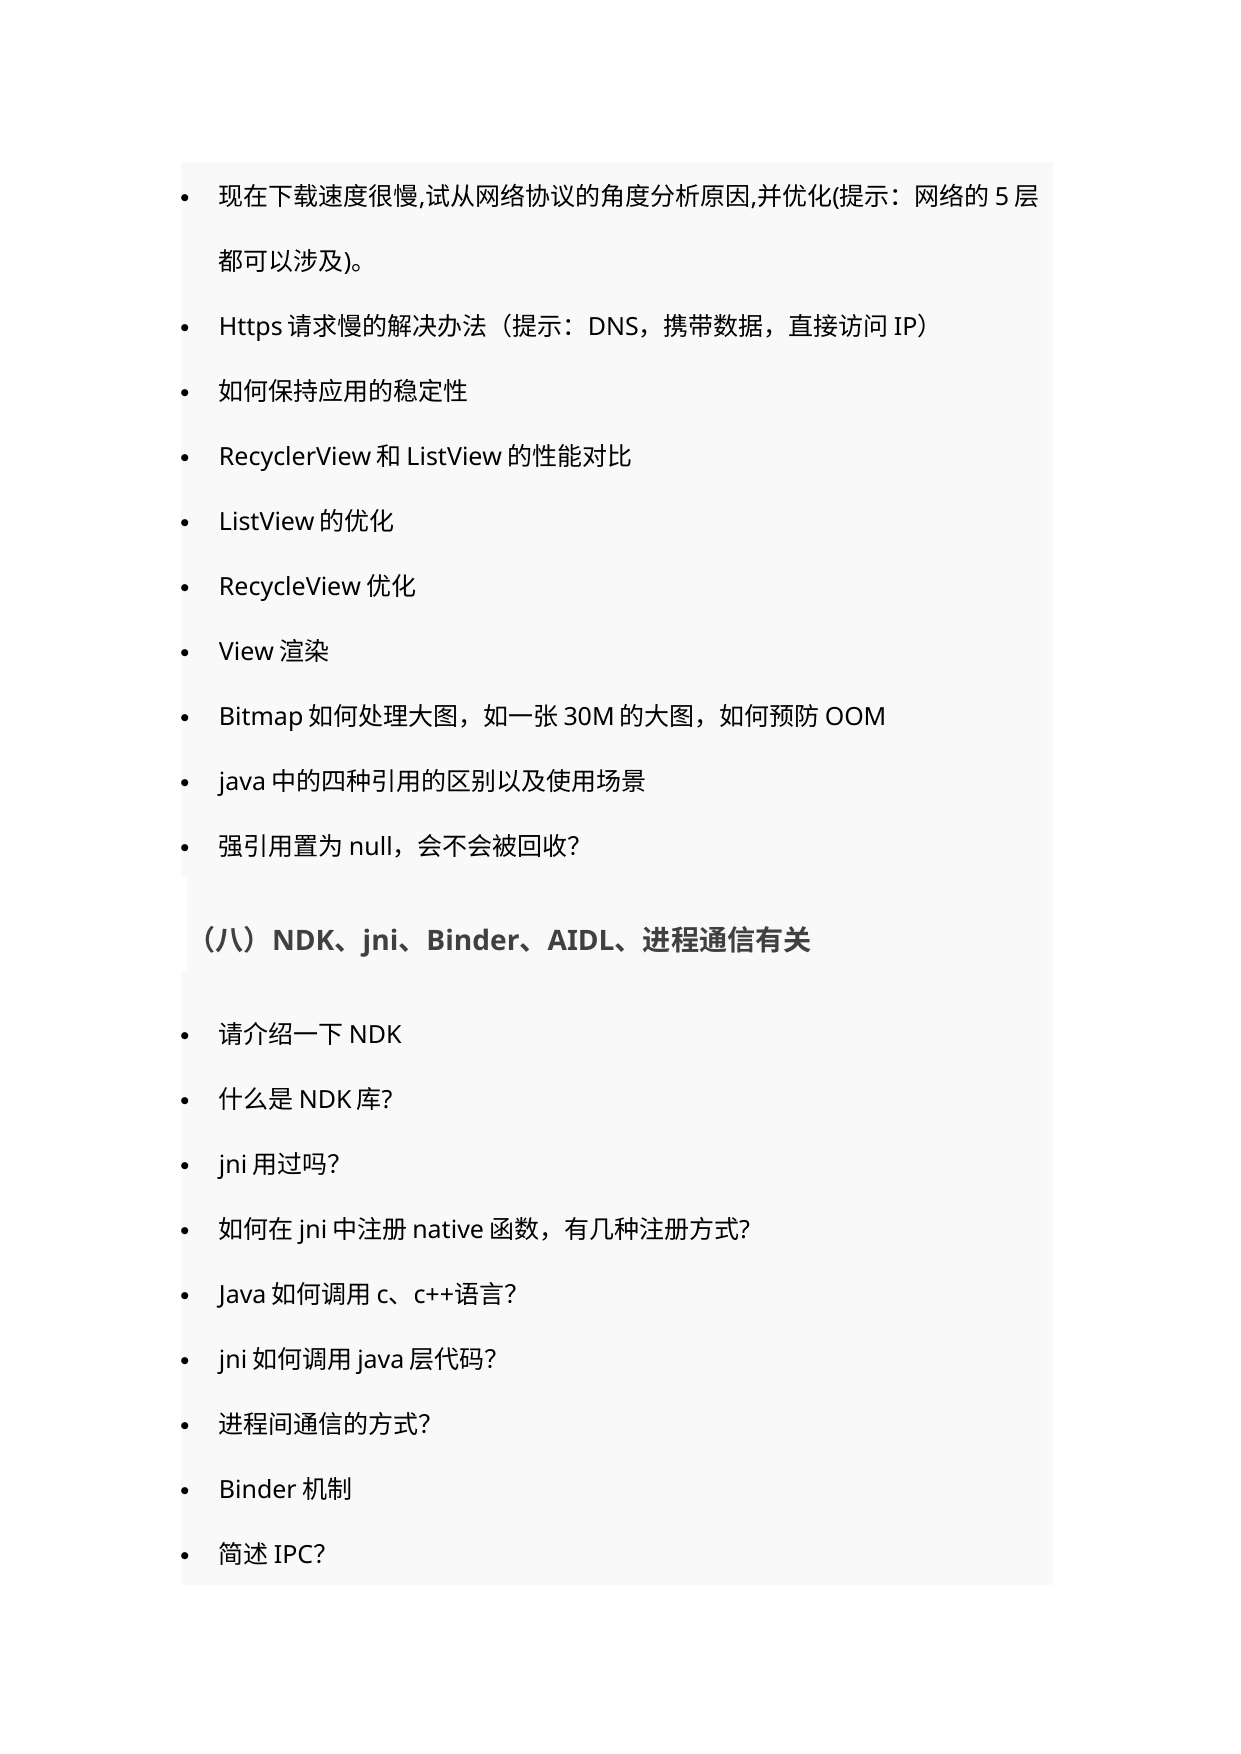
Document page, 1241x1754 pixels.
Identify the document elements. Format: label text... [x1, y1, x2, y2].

list 请介绍一下NDK [181, 1000, 1053, 1065]
list View渲染 [181, 617, 1053, 682]
list Java如何调用c、c++语言？ [181, 1260, 1053, 1325]
list 进程间通信的方式？ [181, 1390, 1053, 1455]
list Bitmap如何处理大图，如一张30M的大图，如何预防OOM [181, 682, 1053, 747]
list 现在下载速度很慢,试从网络协议的角度分析原因,并优化(提示：网络的5层都可以涉及)。 [181, 162, 1053, 292]
list jni如何调用java层代码？ [181, 1325, 1053, 1390]
list java中的四种引用的区别以及使用场景 [181, 747, 1053, 812]
list 强引用置为null，会不会被回收？ [181, 812, 1053, 877]
list 什么是NDK库? [181, 1065, 1053, 1130]
list ListView的优化 [181, 487, 1053, 552]
list 简述IPC？ [181, 1520, 1053, 1585]
list 如何保持应用的稳定性 [181, 357, 1053, 422]
list RecyclerView和ListView的性能对比 [181, 422, 1053, 487]
list jni用过吗？ [181, 1130, 1053, 1195]
list 如何在jni中注册native函数，有几种注册方式? [181, 1195, 1053, 1260]
list RecycleView优化 [181, 552, 1053, 617]
list Binder机制 [181, 1455, 1053, 1520]
text （八）NDK、jni、Binder、AIDL、进程通信有关 [187, 906, 1053, 971]
list Https请求慢的解决办法（提示：DNS，携带数据，直接访问IP） [181, 292, 1053, 357]
